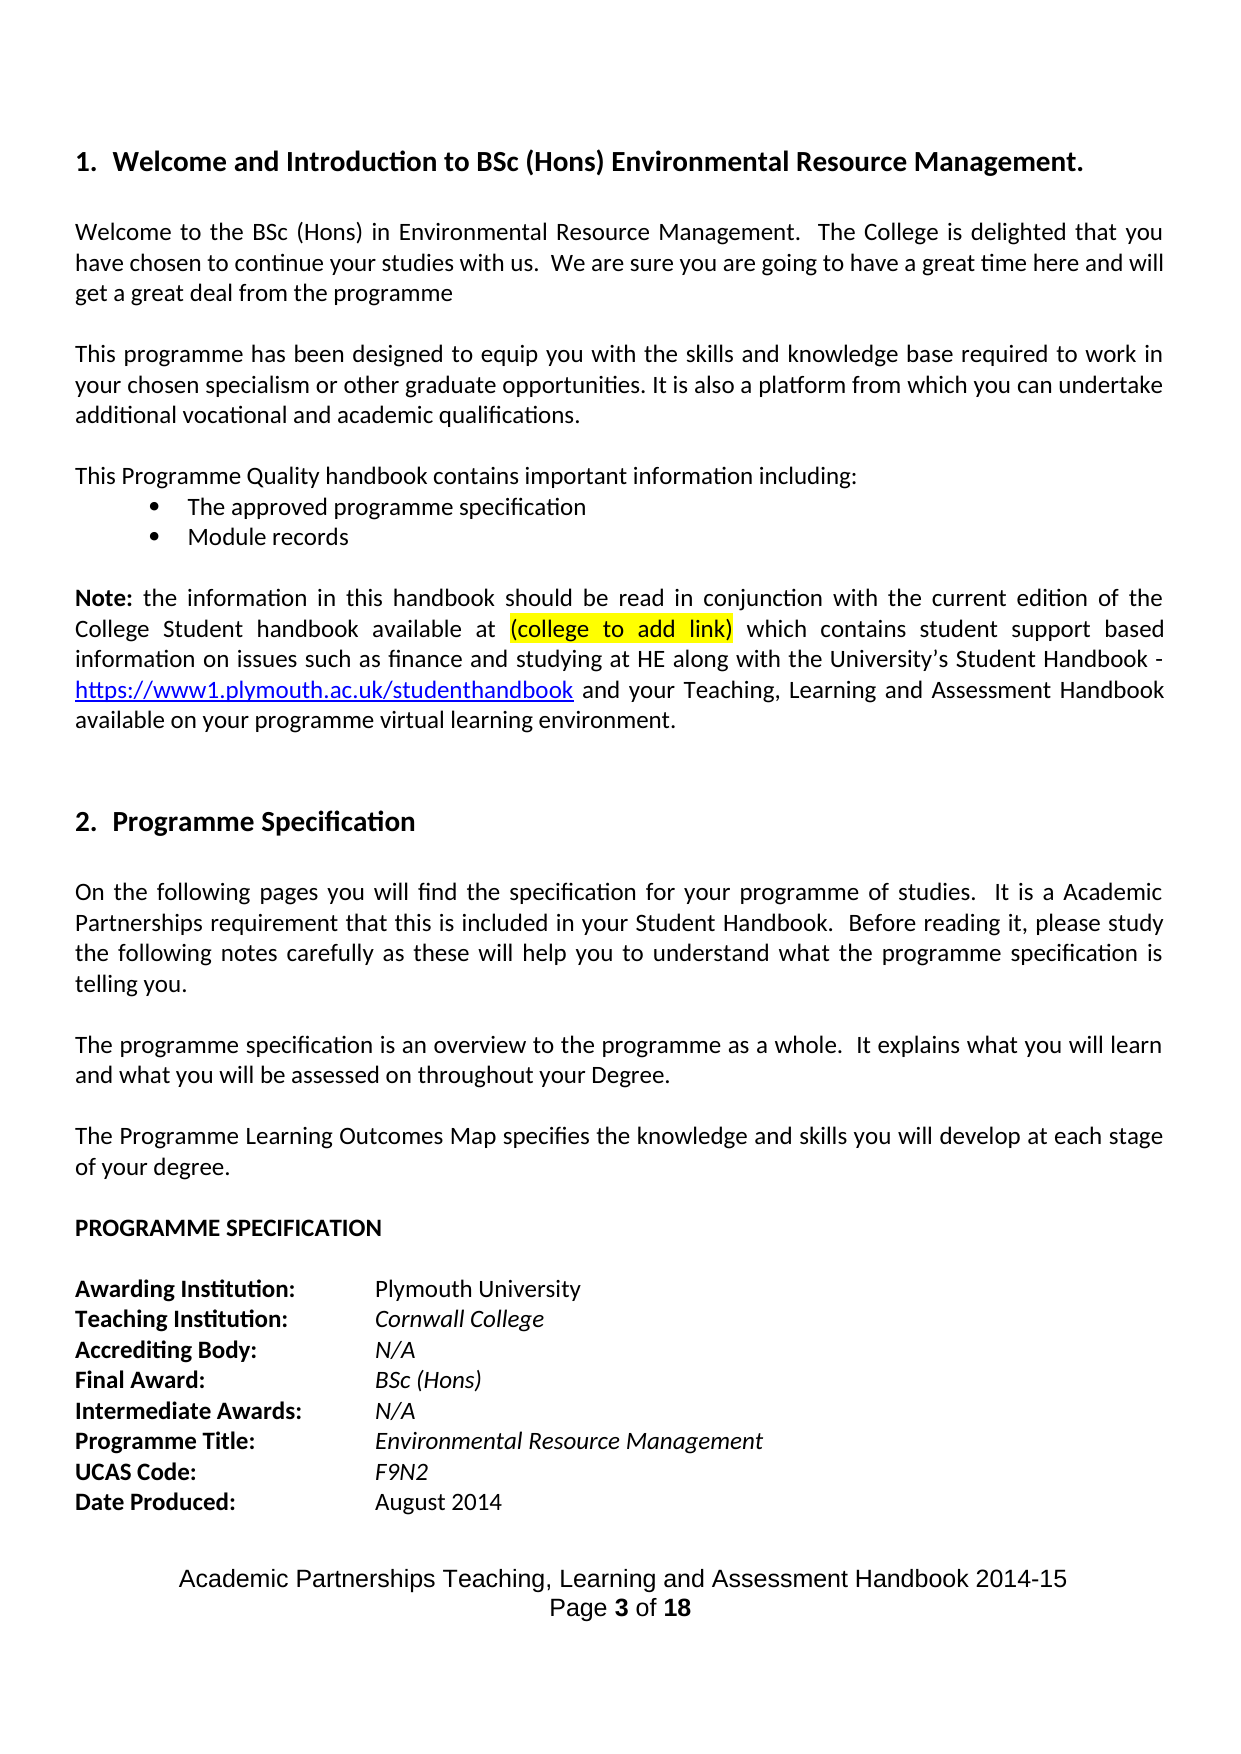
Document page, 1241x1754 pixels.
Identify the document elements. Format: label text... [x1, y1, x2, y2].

text On the following pages you will find the specification for your programme of studies. It is a Academic Partnerships requirement that this is included in your Student Handbook. Before reading it, please study the following notes carefully as these will help you to understand what the programme specification is telling you. [75, 876, 1165, 998]
list The approved programme specification [150, 491, 1165, 521]
text Teaching Institution: Cornwall College [75, 1303, 1165, 1334]
text Note: the information in this handbook should be read in conjunction with the current edition of the College Student handbook available at (college to add link) which contains student support based information on issues such as finance and studying at HE along with the University’s Student Handbook - https://www1.plymouth.ac.uk/studenthandbook and your Teaching, Learning and Assessment Handbook available on your programme virtual learning environment. [75, 582, 1165, 735]
text This programme has been designed to equip you with the skills and knowledge base required to work in your chosen specialism or other graduate opportunities. It is also a platform from which you can undertake additional vocational and academic qualifications. [75, 338, 1165, 430]
subtitle Welcome and Introduction to BSc (Hons) Environmental Resource Management. [75, 143, 1165, 179]
text The programme specification is an overview to the programme as a whole. It explains what you will learn and what you will be assessed on throughout your Degree. [75, 1029, 1165, 1090]
text Programme Title: Environmental Resource Management [75, 1426, 1165, 1456]
text The Programme Learning Outcomes Map specifies the knowledge and skills you will develop at each stage of your degree. [75, 1120, 1165, 1181]
text Welcome to the BSc (Hons) in Environmental Resource Management. The College is delighted that you have chosen to continue your studies with us. We are sure you are going to have a great time here and will get a great deal from the programme [75, 216, 1165, 308]
text Date Produced: August 2014 [75, 1487, 1165, 1517]
text UCAS Code: F9N2 [75, 1456, 1165, 1487]
text PROGRAMME SPECIFICATION [75, 1212, 1165, 1242]
text Awarding Institution: Plymouth University [75, 1273, 1165, 1303]
text Intermediate Awards: N/A [75, 1395, 1165, 1426]
subtitle Programme Specification [75, 803, 1165, 839]
text This Programme Quality handbook contains important information including: [75, 460, 1165, 491]
text Final Award: BSc (Hons) [75, 1364, 1165, 1395]
text Accrediting Body: N/A [75, 1334, 1165, 1364]
list Module records [150, 521, 1165, 552]
